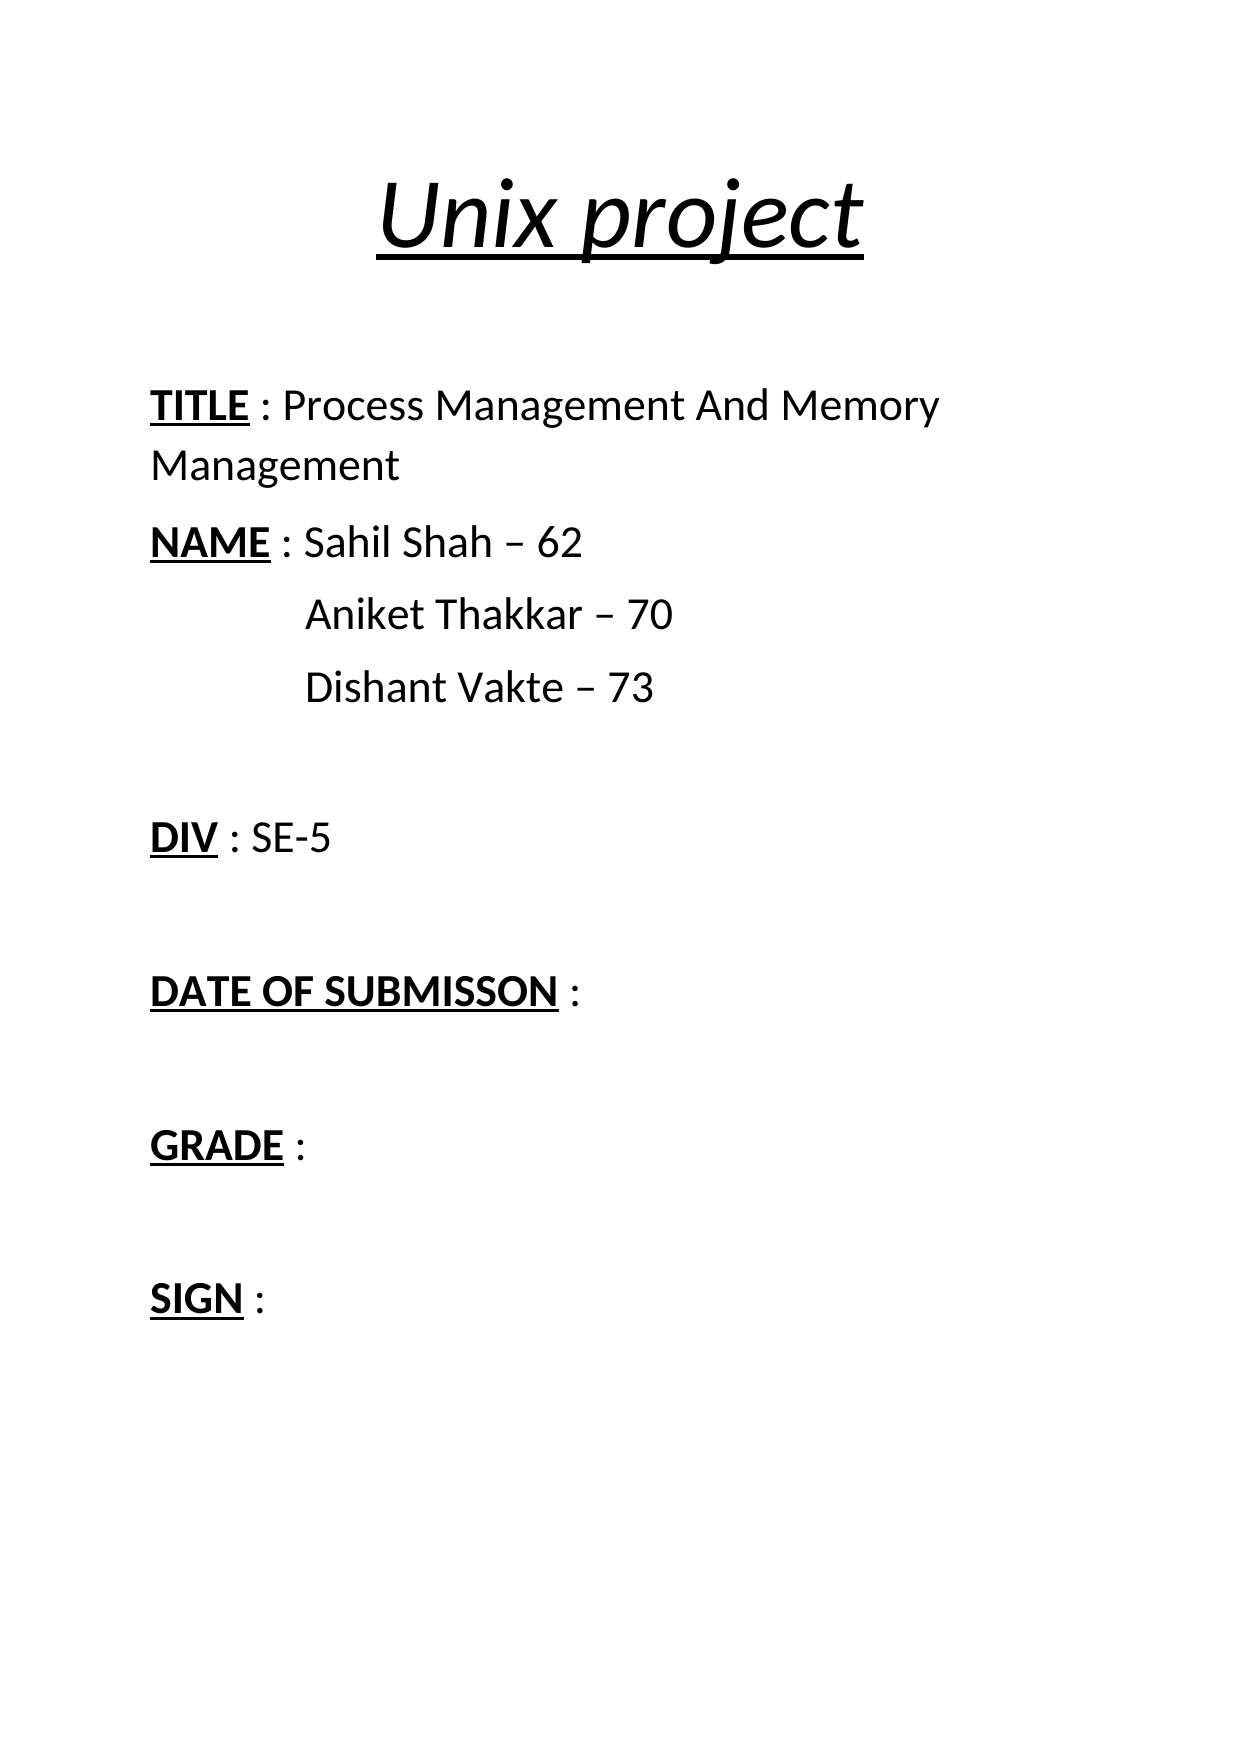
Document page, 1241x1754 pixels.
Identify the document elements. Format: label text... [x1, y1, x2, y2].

text TITLE : Process Management And Memory Management [150, 375, 1090, 492]
text Unix project [150, 150, 1090, 272]
text DIV : SE-5 [150, 807, 1090, 863]
text SIGN : [150, 1269, 1090, 1325]
text DATE OF SUBMISSON : [150, 961, 1090, 1017]
text GRADE : [150, 1115, 1090, 1171]
text Aniket Thakkar – 70 [150, 585, 1090, 641]
text Dishant Vakte – 73 [150, 658, 1090, 714]
text NAME : Sahil Shah – 62 [150, 513, 1090, 569]
